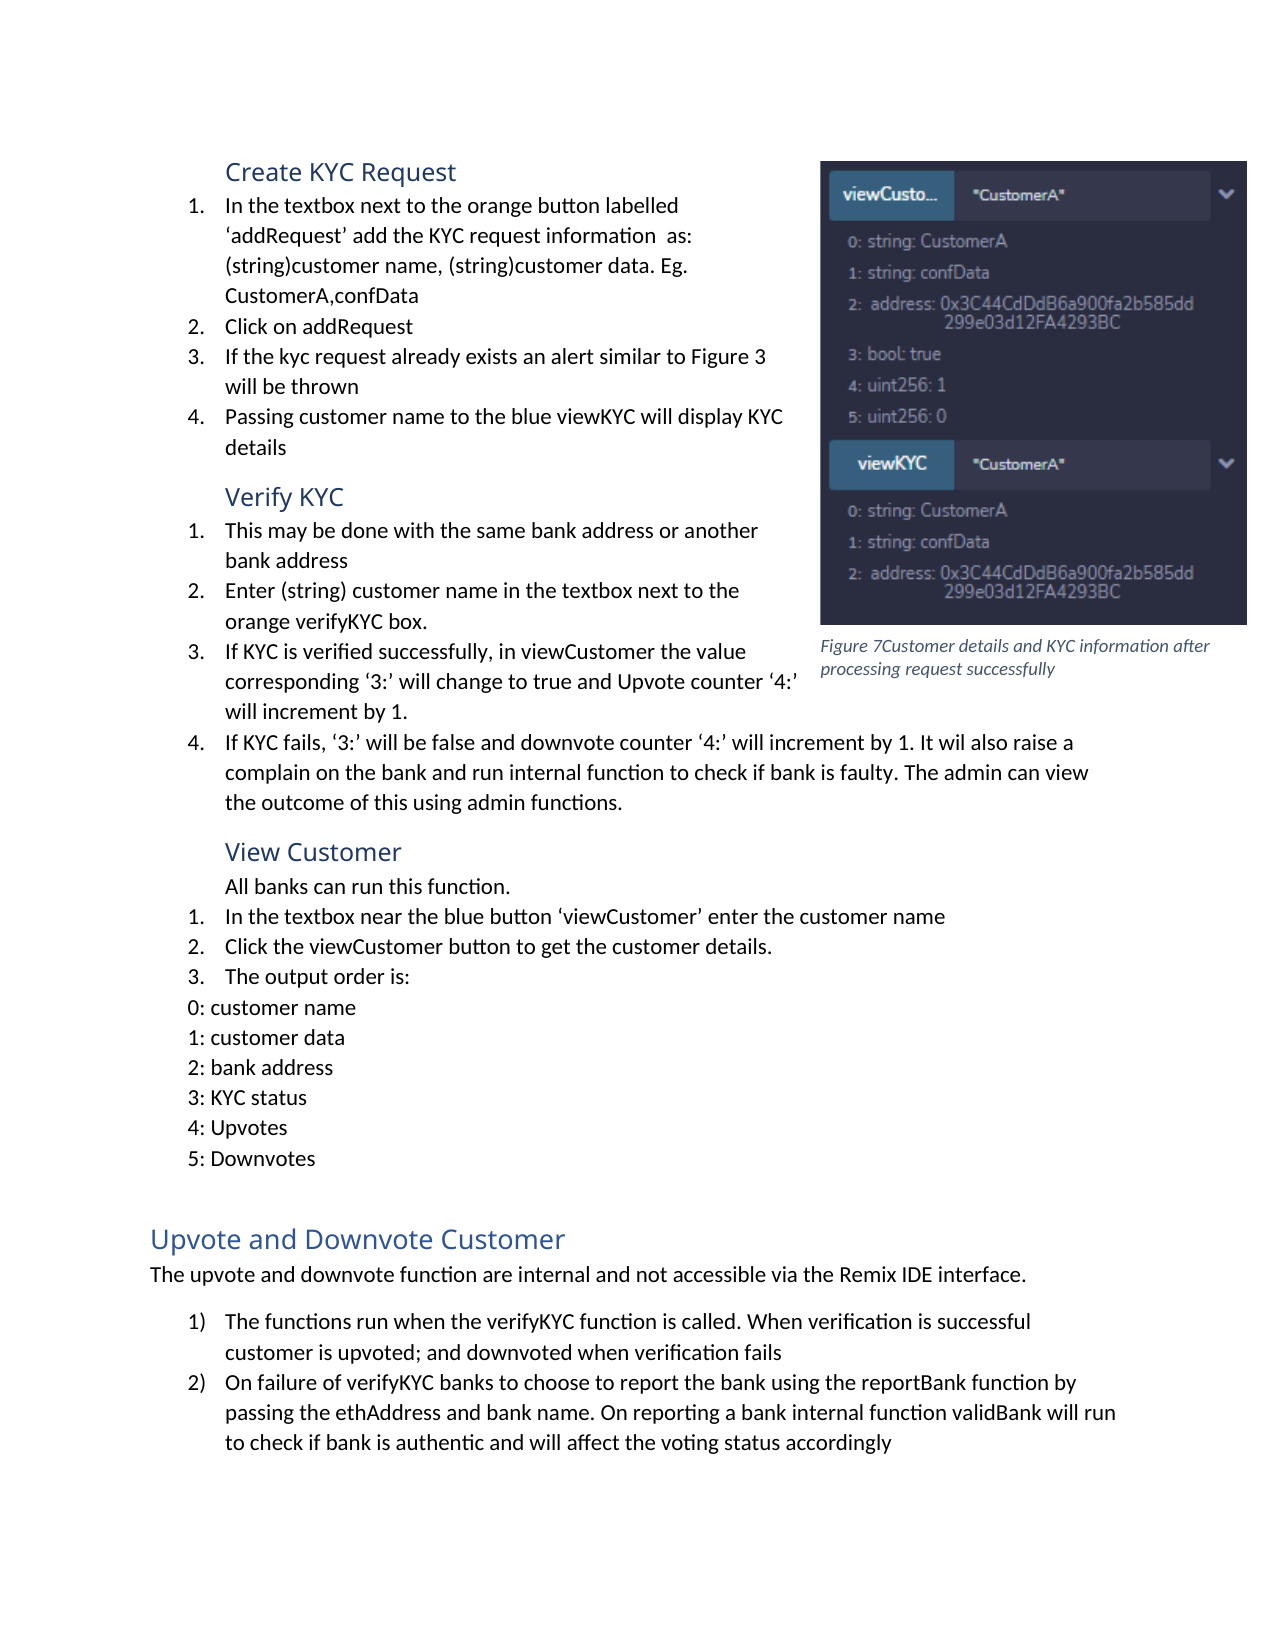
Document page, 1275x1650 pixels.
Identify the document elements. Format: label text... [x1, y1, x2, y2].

list If the kyc request already exists an alert similar to Figure 3 will be thrown [187, 342, 820, 400]
text 5: Downvotes [187, 1144, 1125, 1172]
text The upvote and downvote function are internal and not accessible via the Remix IDE interface. [150, 1261, 1125, 1288]
picture [820, 161, 1247, 625]
subtitle Create KYC Request [150, 154, 1125, 188]
list The functions run when the verifyKYC function is called. When verification is successful customer is upvoted; and downvoted when verification fails [187, 1307, 1125, 1366]
text 0: customer name [187, 993, 1125, 1021]
list If KYC is verified successfully, in viewCustomer the value corresponding ‘3:’ will change to true and Upvote counter ‘4:’ will increment by 1. [187, 637, 1125, 726]
list On failure of verifyKYC banks to choose to report the bank using the reportBank function by passing the ethAddress and bank name. On reporting a bank internal function validBank will run to check if bank is authentic and will affect the voting status accordingly [187, 1368, 1125, 1456]
list Enter (string) customer name in the textbox next to the orange verifyKYC box. [187, 577, 1125, 635]
list If KYC fails, ‘3:’ will be false and downvote counter ‘4:’ will increment by 1. It wil also raise a complain on the bank and run internal function to check if bank is faulty. The admin can view the outcome of this using admin functions. [187, 728, 1125, 816]
text 3: KYC status [187, 1083, 1125, 1111]
text 2: bank address [187, 1053, 1125, 1081]
list In the textbox next to the orange button labelled ‘addRequest’ add the KYC request information as: (string)customer name, (string)customer data. Eg. CustomerA,confData [187, 191, 820, 309]
subtitle Verify KYC [150, 479, 820, 513]
list All banks can run this function. [225, 872, 1125, 900]
subtitle View Customer [150, 835, 1125, 869]
list Passing customer name to the blue viewKYC will display KYC details [187, 402, 820, 461]
subtitle Upvote and Downvote Customer [150, 1221, 1125, 1258]
list Click the viewCustomer button to get the customer details. [187, 932, 1125, 960]
list Click on addRequest [187, 312, 820, 340]
list In the textbox near the blue button ‘viewCustomer’ enter the customer name [187, 902, 1125, 930]
list The output order is: [187, 962, 1125, 990]
text 1: customer data [187, 1023, 1125, 1051]
list This may be done with the same bank address or another bank address [187, 516, 820, 574]
text 4: Upvotes [187, 1113, 1125, 1141]
